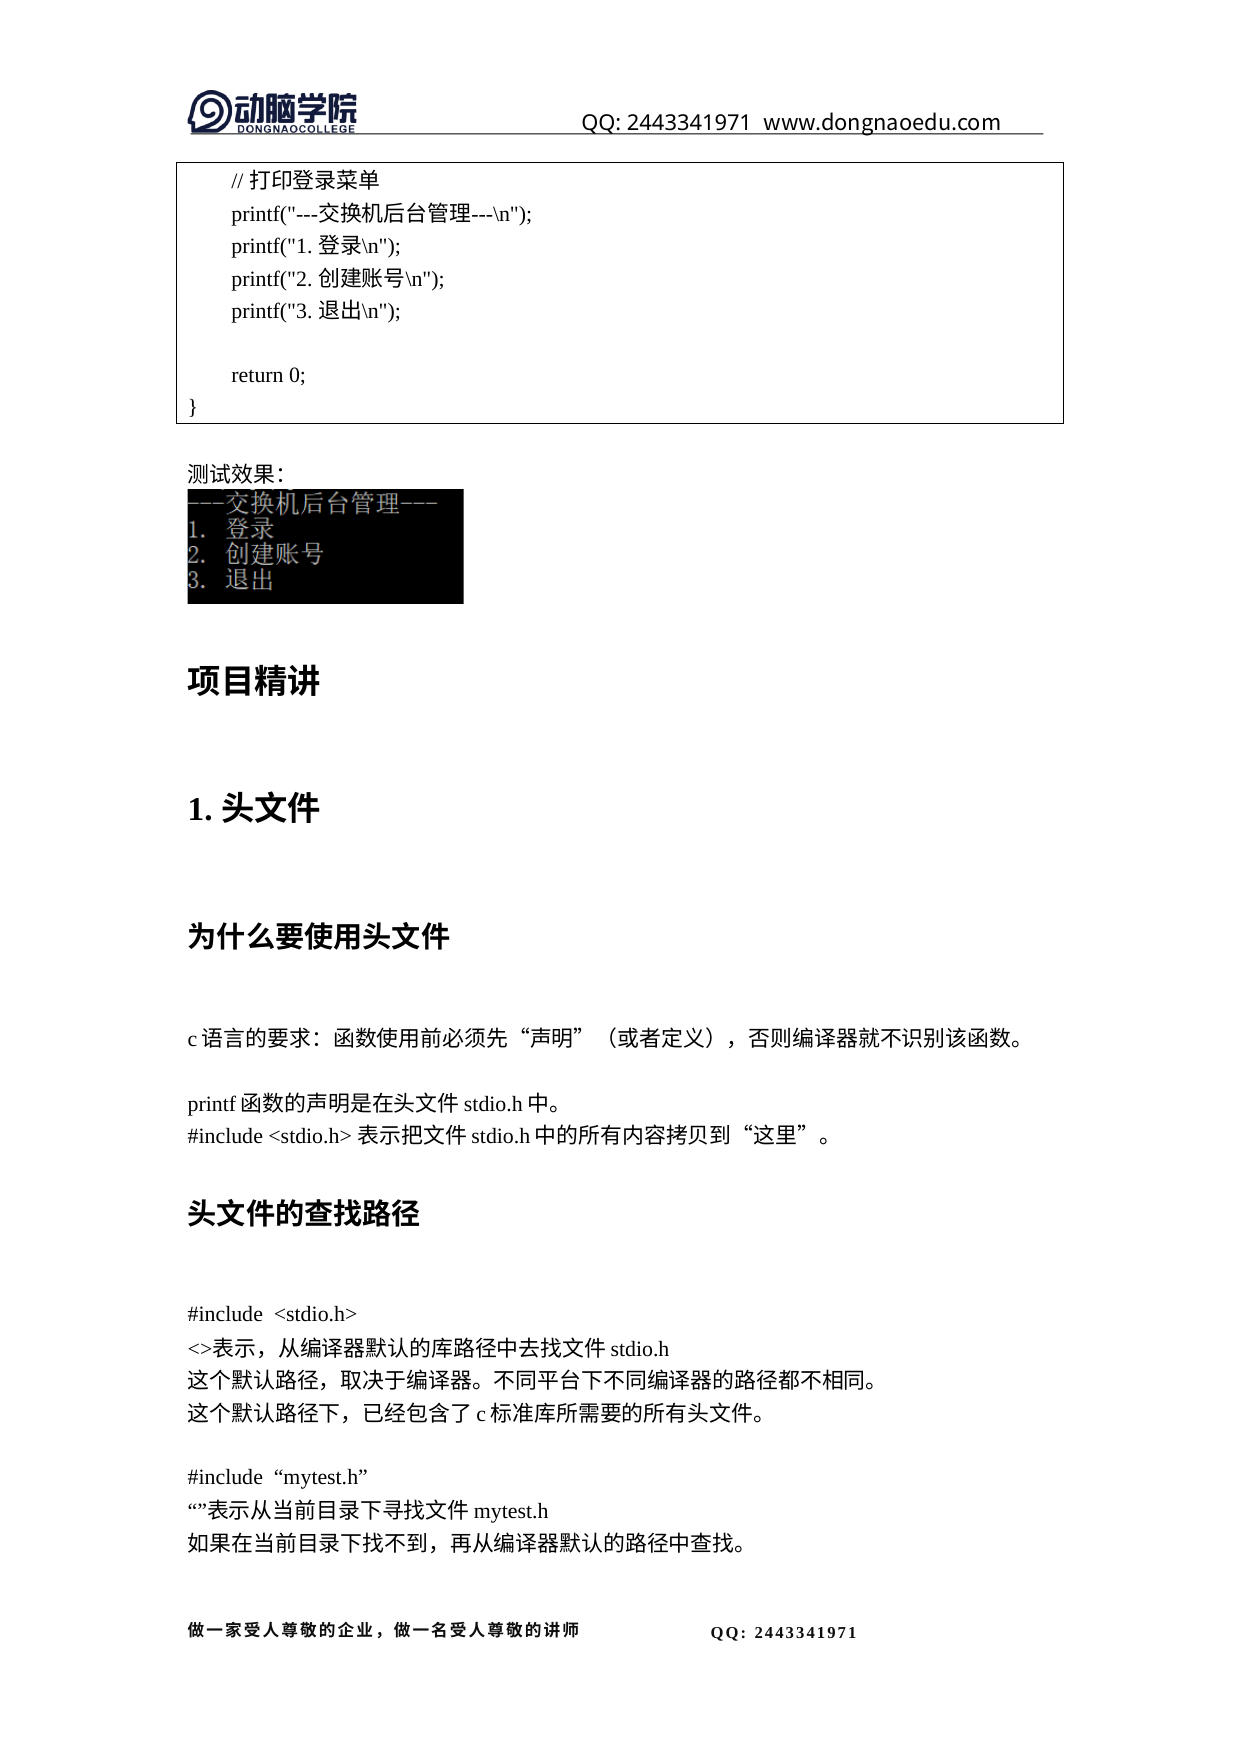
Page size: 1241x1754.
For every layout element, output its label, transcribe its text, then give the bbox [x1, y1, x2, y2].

text <>表示，从编译器默认的库路径中去找文件stdio.h [187, 1330, 1053, 1363]
picture [187, 90, 357, 133]
text #include <stdio.h> [187, 1298, 1053, 1330]
text 如果在当前目录下找不到，再从编译器默认的路径中查找。 [187, 1525, 1053, 1558]
text c语言的要求：函数使用前必须先“声明”（或者定义），否则编译器就不识别该函数。 [187, 1020, 1053, 1053]
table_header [177, 163, 1063, 423]
text printf函数的声明是在头文件stdio.h中。 [187, 1085, 1053, 1118]
text #include “mytest.h” [187, 1460, 1053, 1493]
subtitle 头文件 [187, 773, 1053, 838]
text “”表示从当前目录下寻找文件mytest.h [187, 1493, 1053, 1525]
subtitle 项目精讲 [187, 646, 1053, 711]
subtitle 为什么要使用头文件 [187, 902, 1053, 967]
text 测试效果： [187, 457, 1053, 489]
text 这个默认路径，取决于编译器。不同平台下不同编译器的路径都不相同。 [187, 1363, 1053, 1395]
subtitle 头文件的查找路径 [187, 1179, 1053, 1244]
picture [187, 489, 464, 604]
text #include <stdio.h> 表示把文件stdio.h中的所有内容拷贝到“这里”。 [187, 1118, 1053, 1150]
text 这个默认路径下，已经包含了c标准库所需要的所有头文件。 [187, 1395, 1053, 1428]
